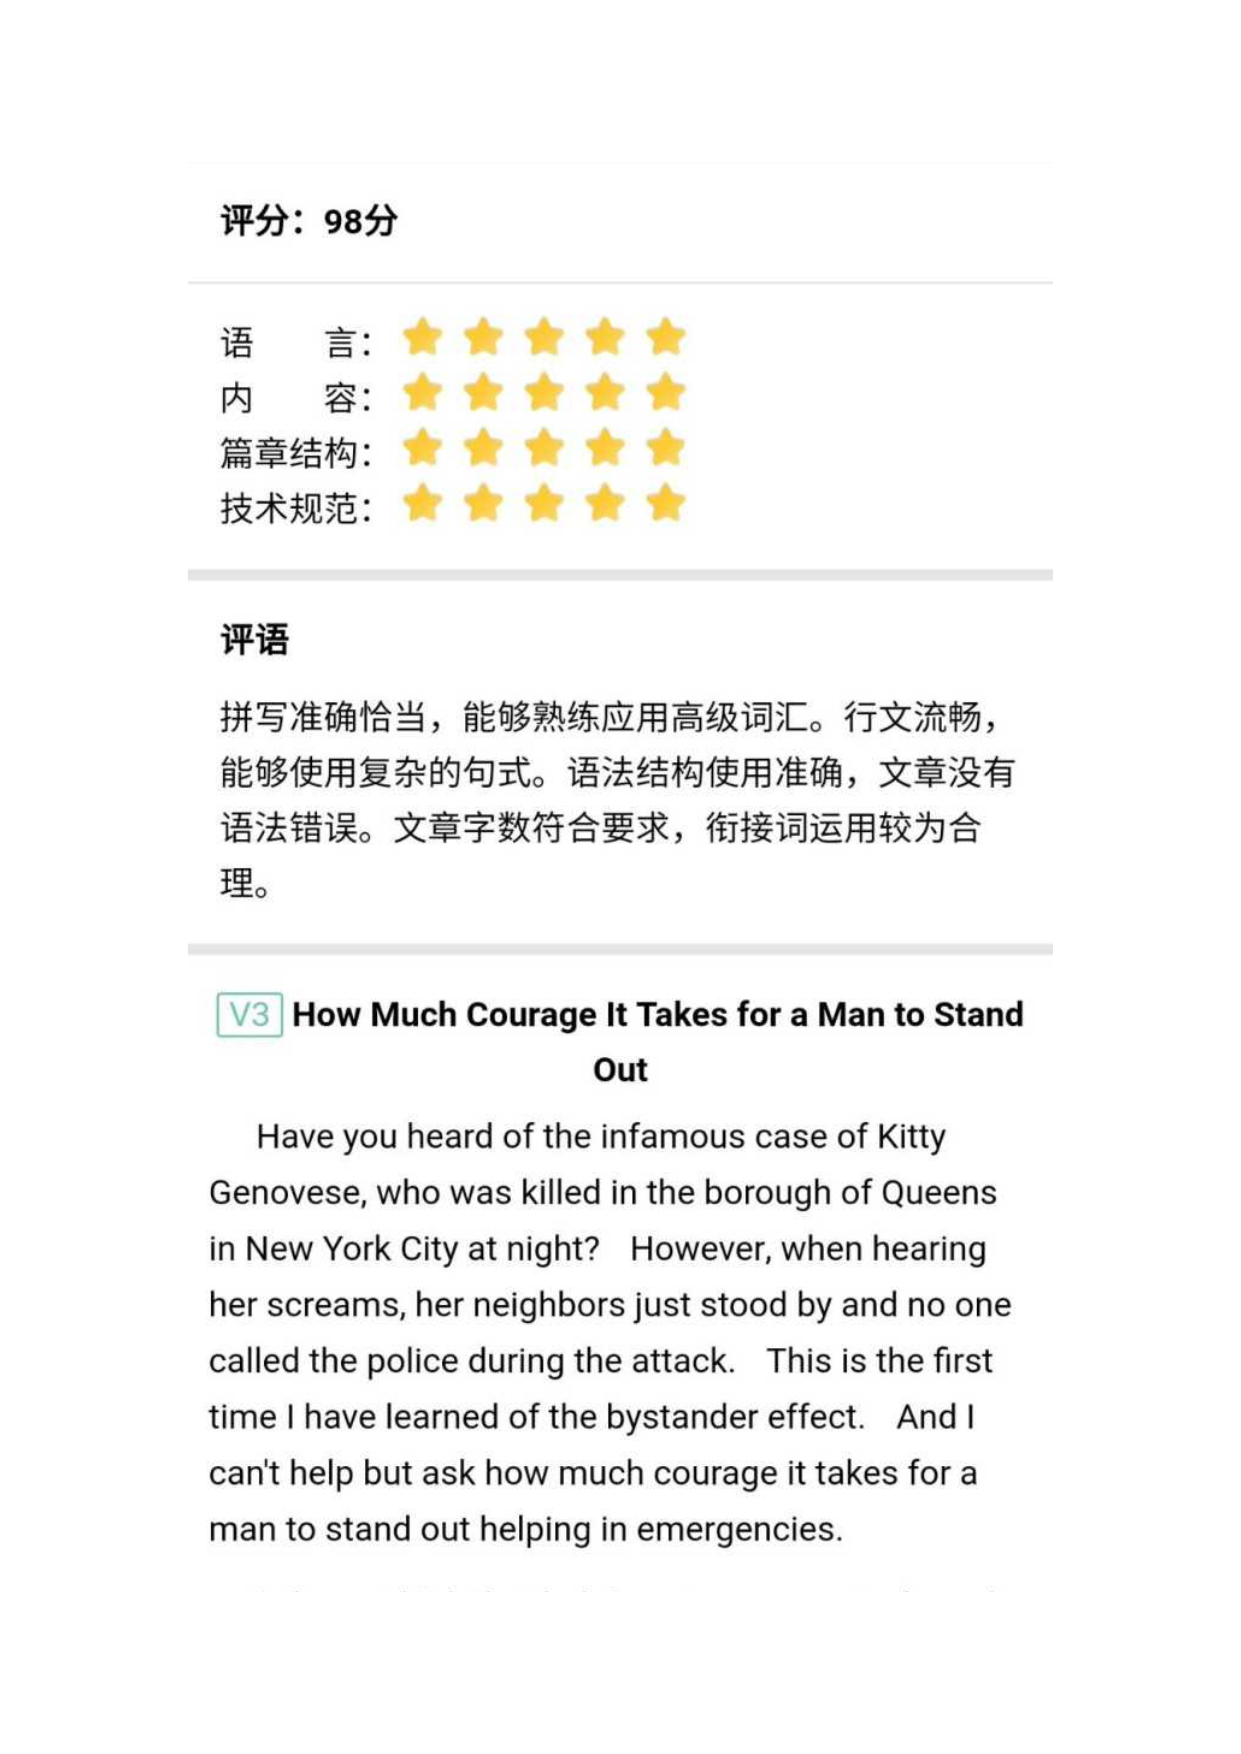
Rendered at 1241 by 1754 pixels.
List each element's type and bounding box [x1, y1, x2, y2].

picture [187, 162, 1053, 1592]
